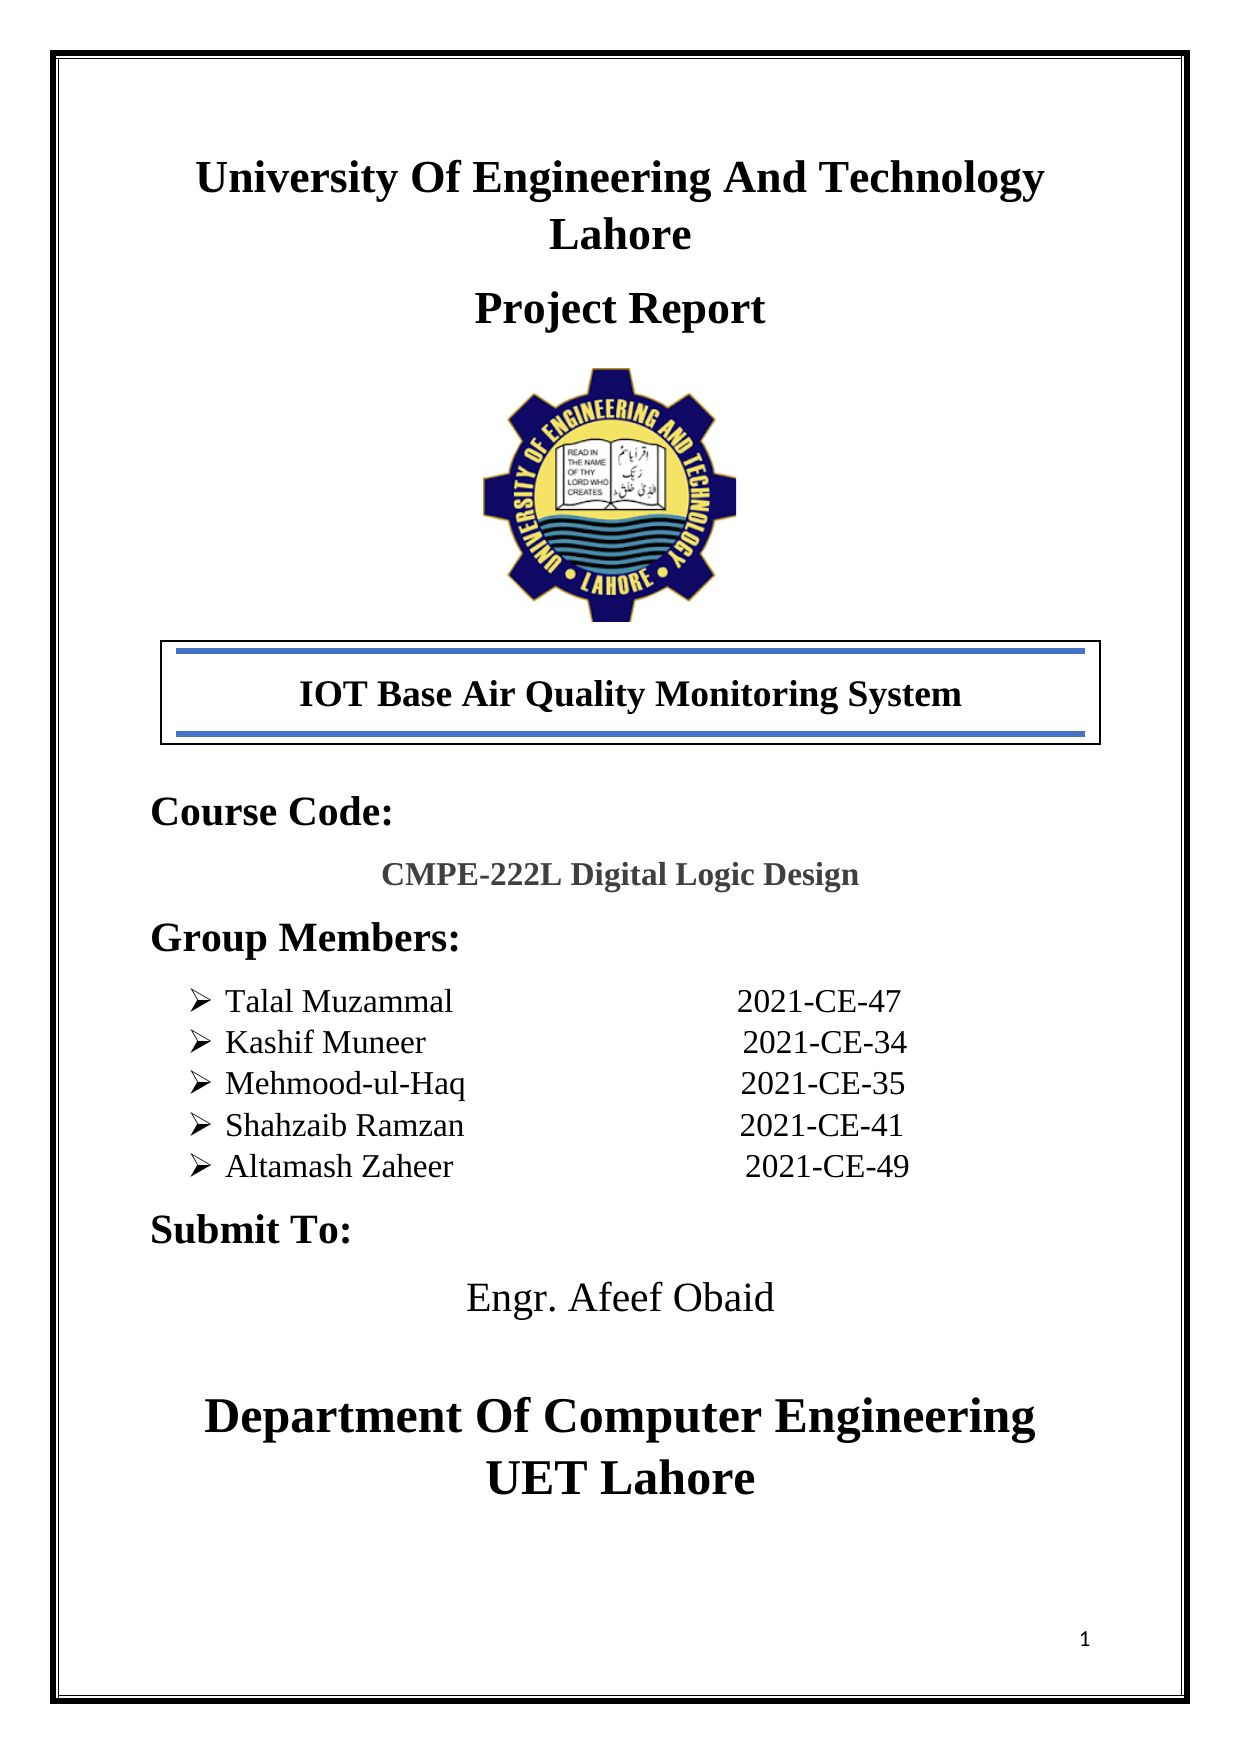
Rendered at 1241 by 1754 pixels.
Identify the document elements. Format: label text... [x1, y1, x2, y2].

list Mehmood-ul-Haq 2021-CE-35 [187, 1063, 1090, 1102]
list Altamash Zaheer 2021-CE-49 [187, 1146, 1090, 1184]
text Project Report [150, 280, 1090, 333]
text CMPE-222L Digital Logic Design [150, 854, 1090, 893]
text Engr. Afeef Obaid [150, 1273, 1090, 1321]
text Submit To: [150, 1204, 1090, 1252]
text Course Code: [150, 624, 1090, 834]
text Group Members: [150, 912, 1090, 960]
list Kashif Muneer 2021-CE-34 [187, 1022, 1090, 1061]
picture [483, 368, 737, 622]
text Department Of Computer Engineering UET Lahore [150, 1386, 1090, 1506]
list Talal Muzammal 2021-CE-47 [187, 981, 1090, 1019]
list Shahzaib Ramzan 2021-CE-41 [187, 1105, 1090, 1143]
text University Of Engineering And Technology Lahore [150, 150, 1090, 259]
